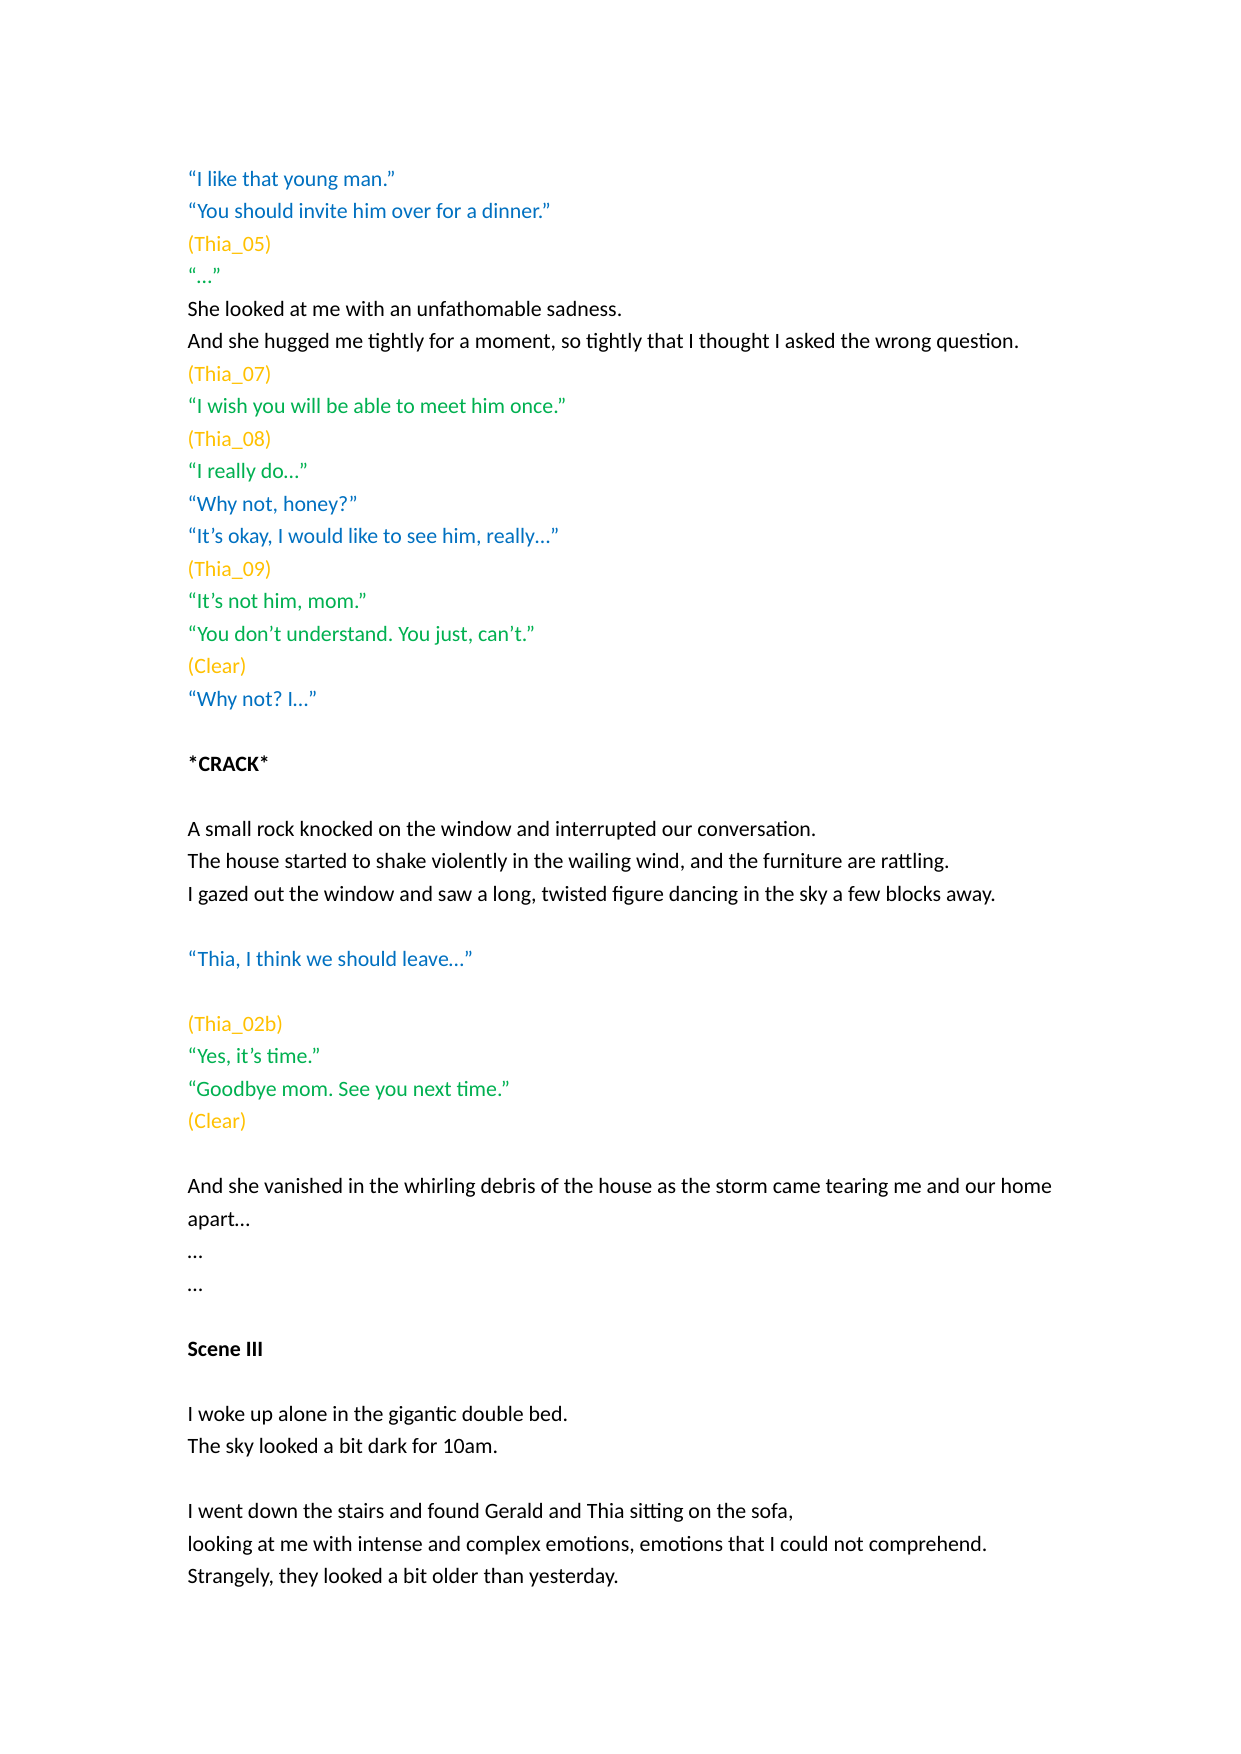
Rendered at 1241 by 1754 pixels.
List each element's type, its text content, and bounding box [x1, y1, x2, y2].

text “You don’t understand. You just, can’t.” [187, 617, 1053, 649]
text I gazed out the window and saw a long, twisted figure dancing in the sky a few blocks away. [187, 877, 1053, 909]
text She looked at me with an unfathomable sadness. [187, 292, 1053, 324]
text “I wish you will be able to meet him once.” [187, 389, 1053, 422]
text Scene III [187, 1332, 1053, 1364]
text A small rock knocked on the window and interrupted our conversation. [187, 812, 1053, 844]
text The house started to shake violently in the wailing wind, and the furniture are rattling. [187, 844, 1053, 877]
text (Thia_08) [187, 422, 1053, 454]
text … [187, 1267, 1053, 1299]
text “Thia, I think we should leave…” [187, 942, 1053, 974]
text And she vanished in the whirling debris of the house as the storm came tearing me and our home apart… [187, 1169, 1053, 1234]
text “It’s okay, I would like to see him, really…” [187, 519, 1053, 552]
text And she hugged me tightly for a moment, so tightly that I thought I asked the wrong question. [187, 324, 1053, 357]
text looking at me with intense and complex emotions, emotions that I could not comprehend. Strangely, they looked a bit older than yesterday. [187, 1527, 1053, 1592]
text “I like that young man.” [187, 162, 1053, 194]
text (Clear) [187, 1104, 1053, 1137]
text *CRACK* [187, 747, 1053, 779]
text “You should invite him over for a dinner.” [187, 194, 1053, 227]
text … [187, 1234, 1053, 1267]
text (Thia_02b) [187, 1007, 1053, 1039]
text (Thia_05) [187, 227, 1053, 259]
text “I really do…” [187, 454, 1053, 487]
text “Goodbye mom. See you next time.” [187, 1072, 1053, 1104]
text (Clear) [187, 649, 1053, 682]
text I went down the stairs and found Gerald and Thia sitting on the sofa, [187, 1494, 1053, 1527]
text (Thia_07) [187, 357, 1053, 389]
text (Thia_09) [187, 552, 1053, 584]
text “Why not? I…” [187, 682, 1053, 714]
text “Why not, honey?” [187, 487, 1053, 519]
text “Yes, it’s time.” [187, 1039, 1053, 1072]
text The sky looked a bit dark for 10am. [187, 1429, 1053, 1462]
text “…” [187, 259, 1053, 292]
text “It’s not him, mom.” [187, 584, 1053, 617]
text I woke up alone in the gigantic double bed. [187, 1397, 1053, 1429]
